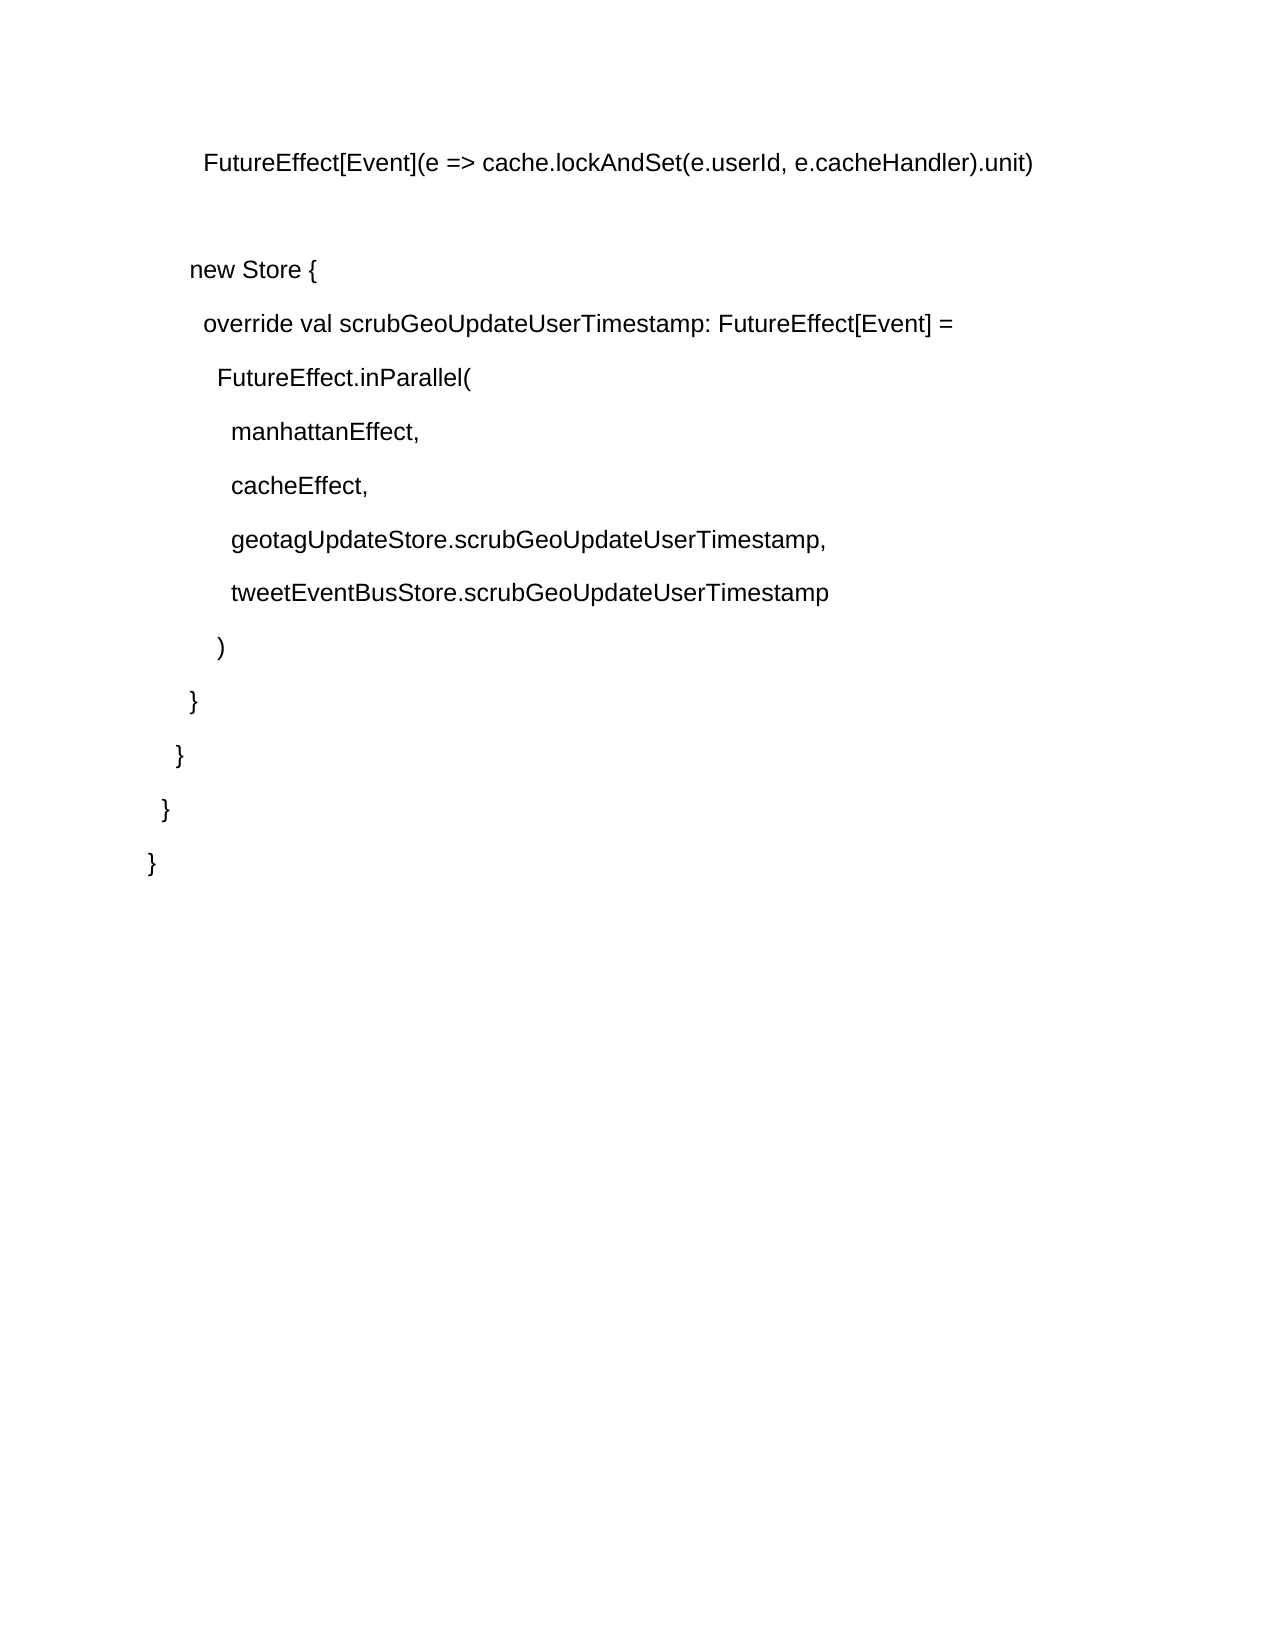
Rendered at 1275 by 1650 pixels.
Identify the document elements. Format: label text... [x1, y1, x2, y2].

text FutureEffect.inParallel( [148, 363, 1127, 392]
text new Store { [148, 255, 1127, 284]
text geotagUpdateStore.scrubGeoUpdateUserTimestamp, [148, 524, 1127, 553]
text } [148, 740, 1127, 769]
text } [148, 794, 1127, 823]
text ) [148, 632, 1127, 661]
text FutureEffect[Event](e => cache.lockAndSet(e.userId, e.cacheHandler).unit) [148, 148, 1127, 176]
text cacheEffect, [148, 471, 1127, 499]
text tweetEventBusStore.scrubGeoUpdateUserTimestamp [148, 578, 1127, 607]
text } [148, 848, 1127, 876]
text manhattanEffect, [148, 417, 1127, 446]
text override val scrubGeoUpdateUserTimestamp: FutureEffect[Event] = [148, 309, 1127, 338]
text } [148, 686, 1127, 715]
